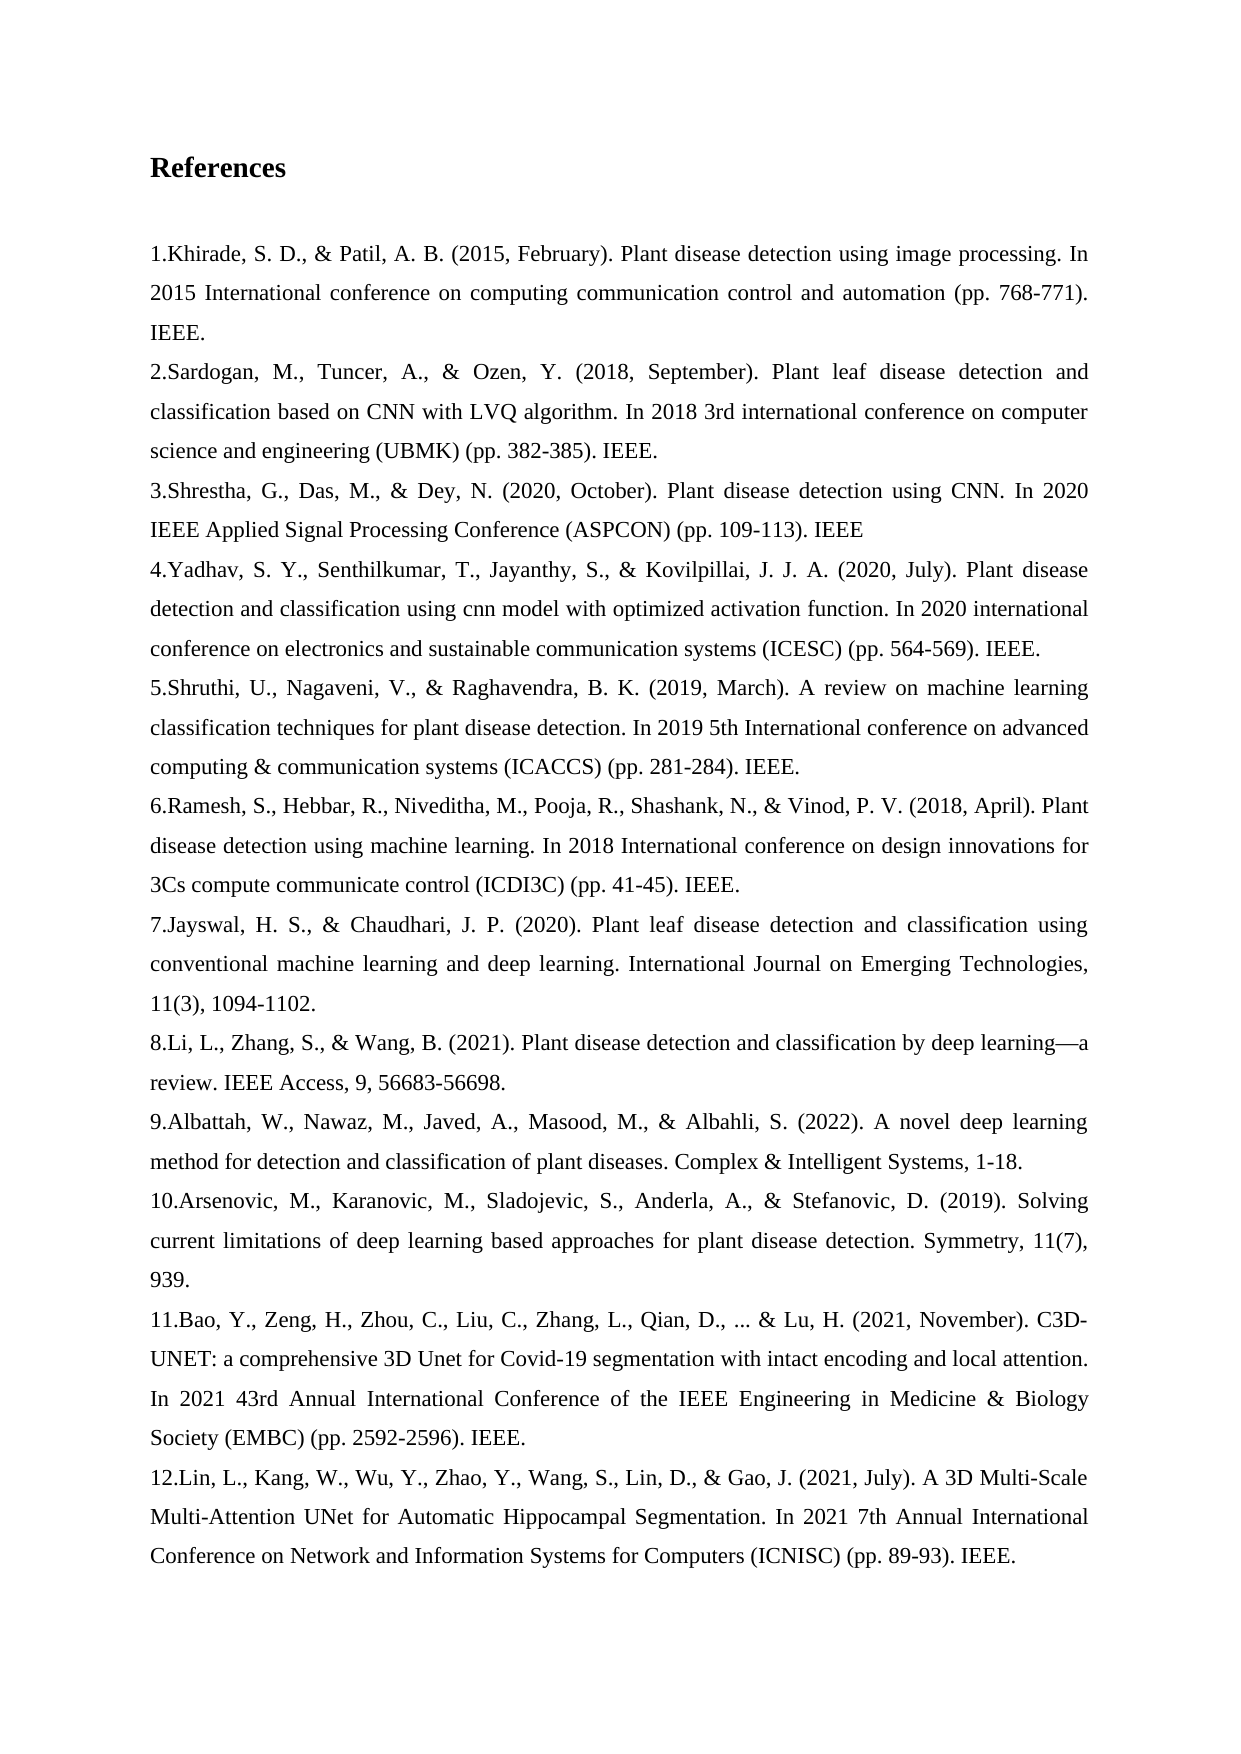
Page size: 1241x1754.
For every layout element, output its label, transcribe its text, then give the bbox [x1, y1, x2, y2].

text 2.Sardogan, M., Tuncer, A., & Ozen, Y. (2018, September). Plant leaf disease detection and classification based on CNN with LVQ algorithm. In 2018 3rd international conference on computer science and engineering (UBMK) (pp. 382-385). IEEE. [150, 358, 1090, 463]
text 6.Ramesh, S., Hebbar, R., Niveditha, M., Pooja, R., Shashank, N., & Vinod, P. V. (2018, April). Plant disease detection using machine learning. In 2018 International conference on design innovations for 3Cs compute communicate control (ICDI3C) (pp. 41-45). IEEE. [150, 792, 1090, 898]
text 11.Bao, Y., Zeng, H., Zhou, C., Liu, C., Zhang, L., Qian, D., ... & Lu, H. (2021, November). C3D-UNET: a comprehensive 3D Unet for Covid-19 segmentation with intact encoding and local attention. In 2021 43rd Annual International Conference of the IEEE Engineering in Medicine & Biology Society (EMBC) (pp. 2592-2596). IEEE. [150, 1306, 1090, 1451]
text 5.Shruthi, U., Nagaveni, V., & Raghavendra, B. K. (2019, March). A review on machine learning classification techniques for plant disease detection. In 2019 5th International conference on advanced computing & communication systems (ICACCS) (pp. 281-284). IEEE. [150, 674, 1090, 779]
text 4.Yadhav, S. Y., Senthilkumar, T., Jayanthy, S., & Kovilpillai, J. J. A. (2020, July). Plant disease detection and classification using cnn model with optimized activation function. In 2020 international conference on electronics and sustainable communication systems (ICESC) (pp. 564-569). IEEE. [150, 556, 1090, 661]
text References [150, 150, 1090, 183]
text 9.Albattah, W., Nawaz, M., Javed, A., Masood, M., & Albahli, S. (2022). A novel deep learning method for detection and classification of plant diseases. Complex & Intelligent Systems, 1-18. [150, 1108, 1090, 1174]
text 3.Shrestha, G., Das, M., & Dey, N. (2020, October). Plant disease detection using CNN. In 2020 IEEE Applied Signal Processing Conference (ASPCON) (pp. 109-113). IEEE [150, 477, 1090, 542]
text 8.Li, L., Zhang, S., & Wang, B. (2021). Plant disease detection and classification by deep learning—a review. IEEE Access, 9, 56683-56698. [150, 1029, 1090, 1095]
text 12.Lin, L., Kang, W., Wu, Y., Zhao, Y., Wang, S., Lin, D., & Gao, J. (2021, July). A 3D Multi-Scale Multi-Attention UNet for Automatic Hippocampal Segmentation. In 2021 7th Annual International Conference on Network and Information Systems for Computers (ICNISC) (pp. 89-93). IEEE. [150, 1464, 1090, 1569]
text 1.Khirade, S. D., & Patil, A. B. (2015, February). Plant disease detection using image processing. In 2015 International conference on computing communication control and automation (pp. 768-771). IEEE. [150, 240, 1090, 345]
text 7.Jayswal, H. S., & Chaudhari, J. P. (2020). Plant leaf disease detection and classification using conventional machine learning and deep learning. International Journal on Emerging Technologies, 11(3), 1094-1102. [150, 911, 1090, 1016]
text 10.Arsenovic, M., Karanovic, M., Sladojevic, S., Anderla, A., & Stefanovic, D. (2019). Solving current limitations of deep learning based approaches for plant disease detection. Symmetry, 11(7), 939. [150, 1187, 1090, 1293]
